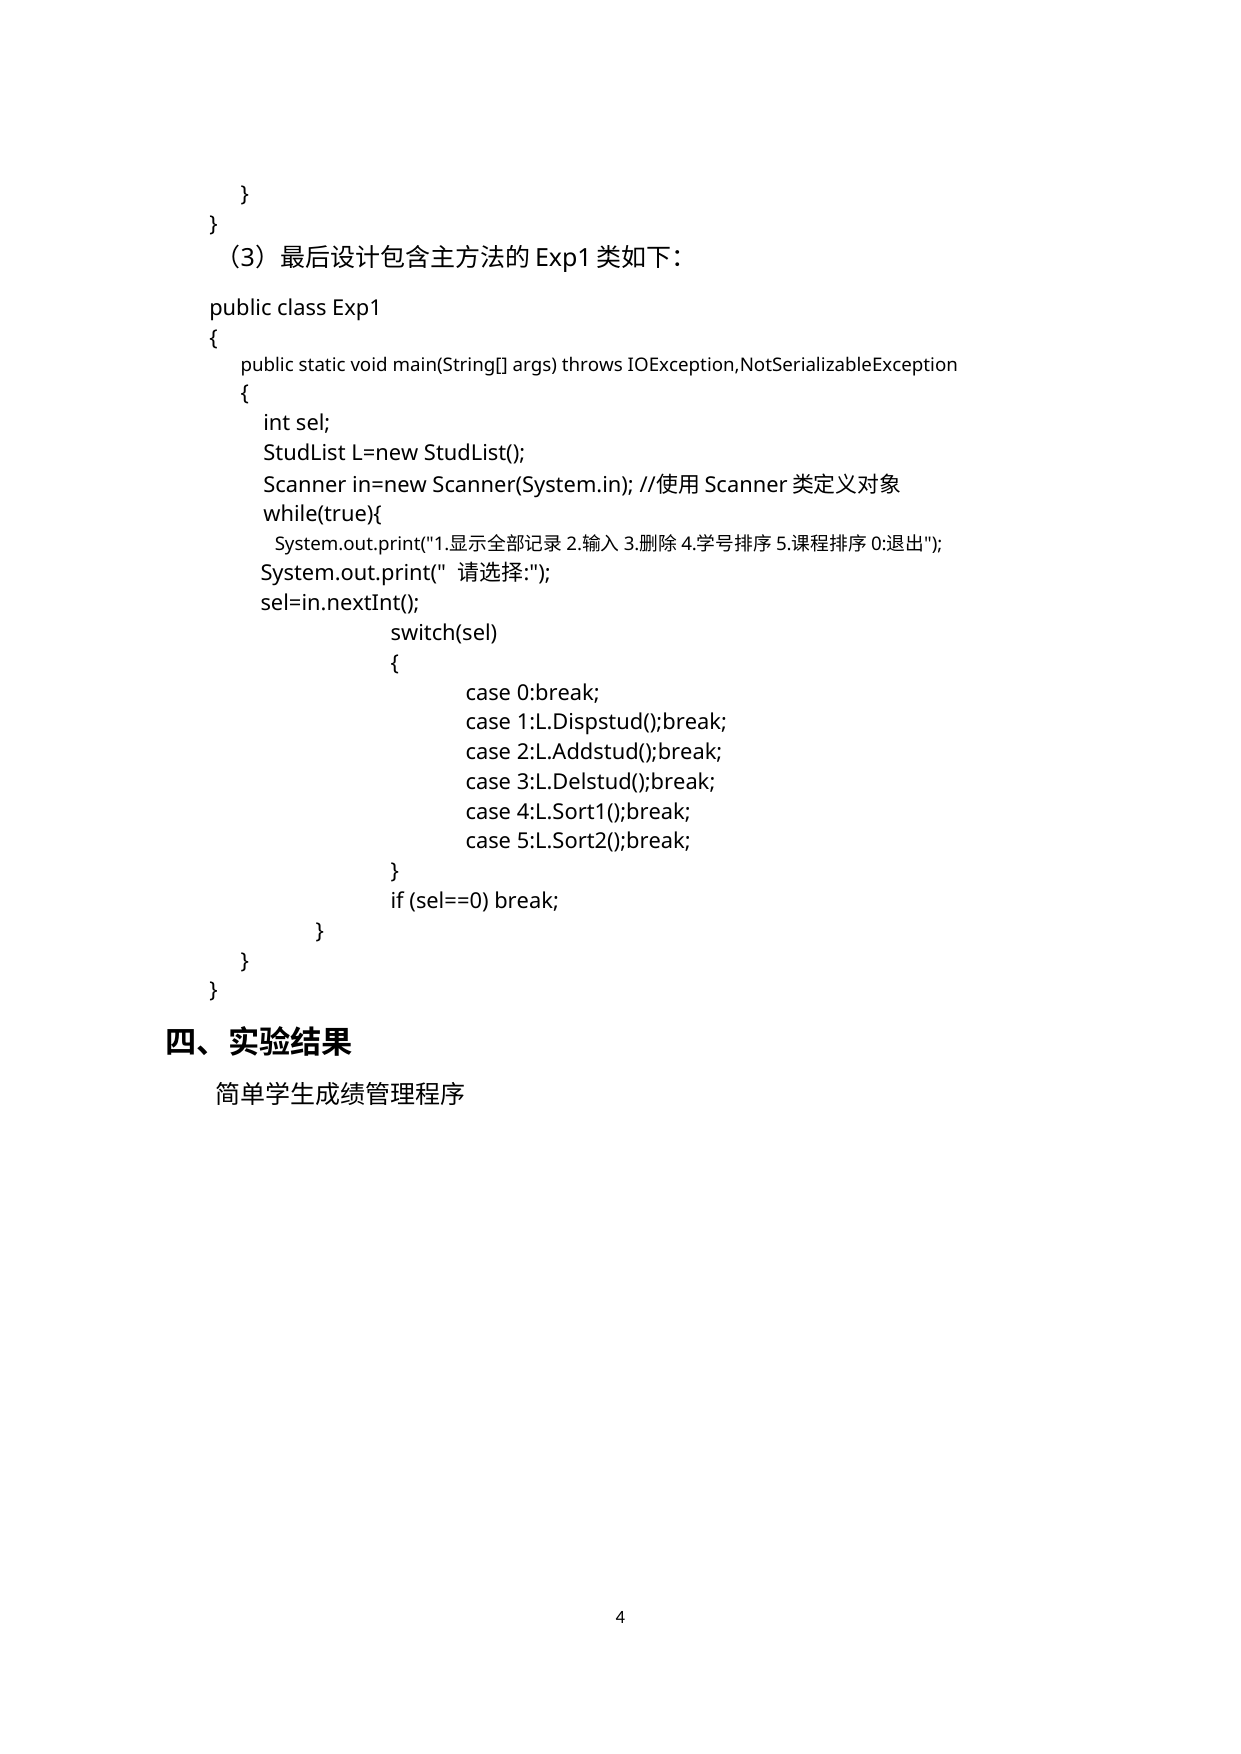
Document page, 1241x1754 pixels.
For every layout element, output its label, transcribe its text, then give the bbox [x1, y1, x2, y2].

text } [165, 208, 1075, 238]
text System.out.print("1.显示全部记录 2.输入 3.删除 4.学号排序 5.课程排序 0:退出"); [165, 528, 1075, 555]
text } [165, 855, 1075, 885]
text case 0:break; [165, 677, 1075, 706]
text } [165, 945, 1075, 974]
text case 3:L.Delstud();break; [165, 766, 1075, 796]
text sel=in.nextInt(); [165, 587, 1075, 617]
text { [165, 322, 1075, 352]
text case 1:L.Dispstud();break; [165, 706, 1075, 736]
text switch(sel) [165, 617, 1075, 647]
text public static void main(String[] args) throws IOException,NotSerializableException [165, 352, 1075, 377]
text System.out.print(" 请选择:"); [165, 555, 1075, 587]
text Scanner in=new Scanner(System.in); //使用Scanner类定义对象 [165, 467, 1075, 498]
text StudList L=new StudList(); [165, 437, 1075, 467]
text int sel; [165, 407, 1075, 437]
text （3）最后设计包含主方法的Exp1类如下： [165, 238, 1075, 274]
text case 5:L.Sort2();break; [165, 826, 1075, 855]
text } [165, 915, 1075, 945]
text } [165, 178, 1075, 208]
text while(true){ [165, 498, 1075, 528]
text public class Exp1 [165, 292, 1075, 322]
text if (sel==0) break; [165, 885, 1075, 915]
text } [165, 974, 1075, 1004]
text { [165, 647, 1075, 677]
text 简单学生成绩管理程序 [165, 1074, 1075, 1111]
subtitle 四、实验结果 [165, 1017, 1075, 1062]
text case 2:L.Addstud();break; [165, 736, 1075, 766]
text { [165, 377, 1075, 407]
text case 4:L.Sort1();break; [165, 796, 1075, 826]
